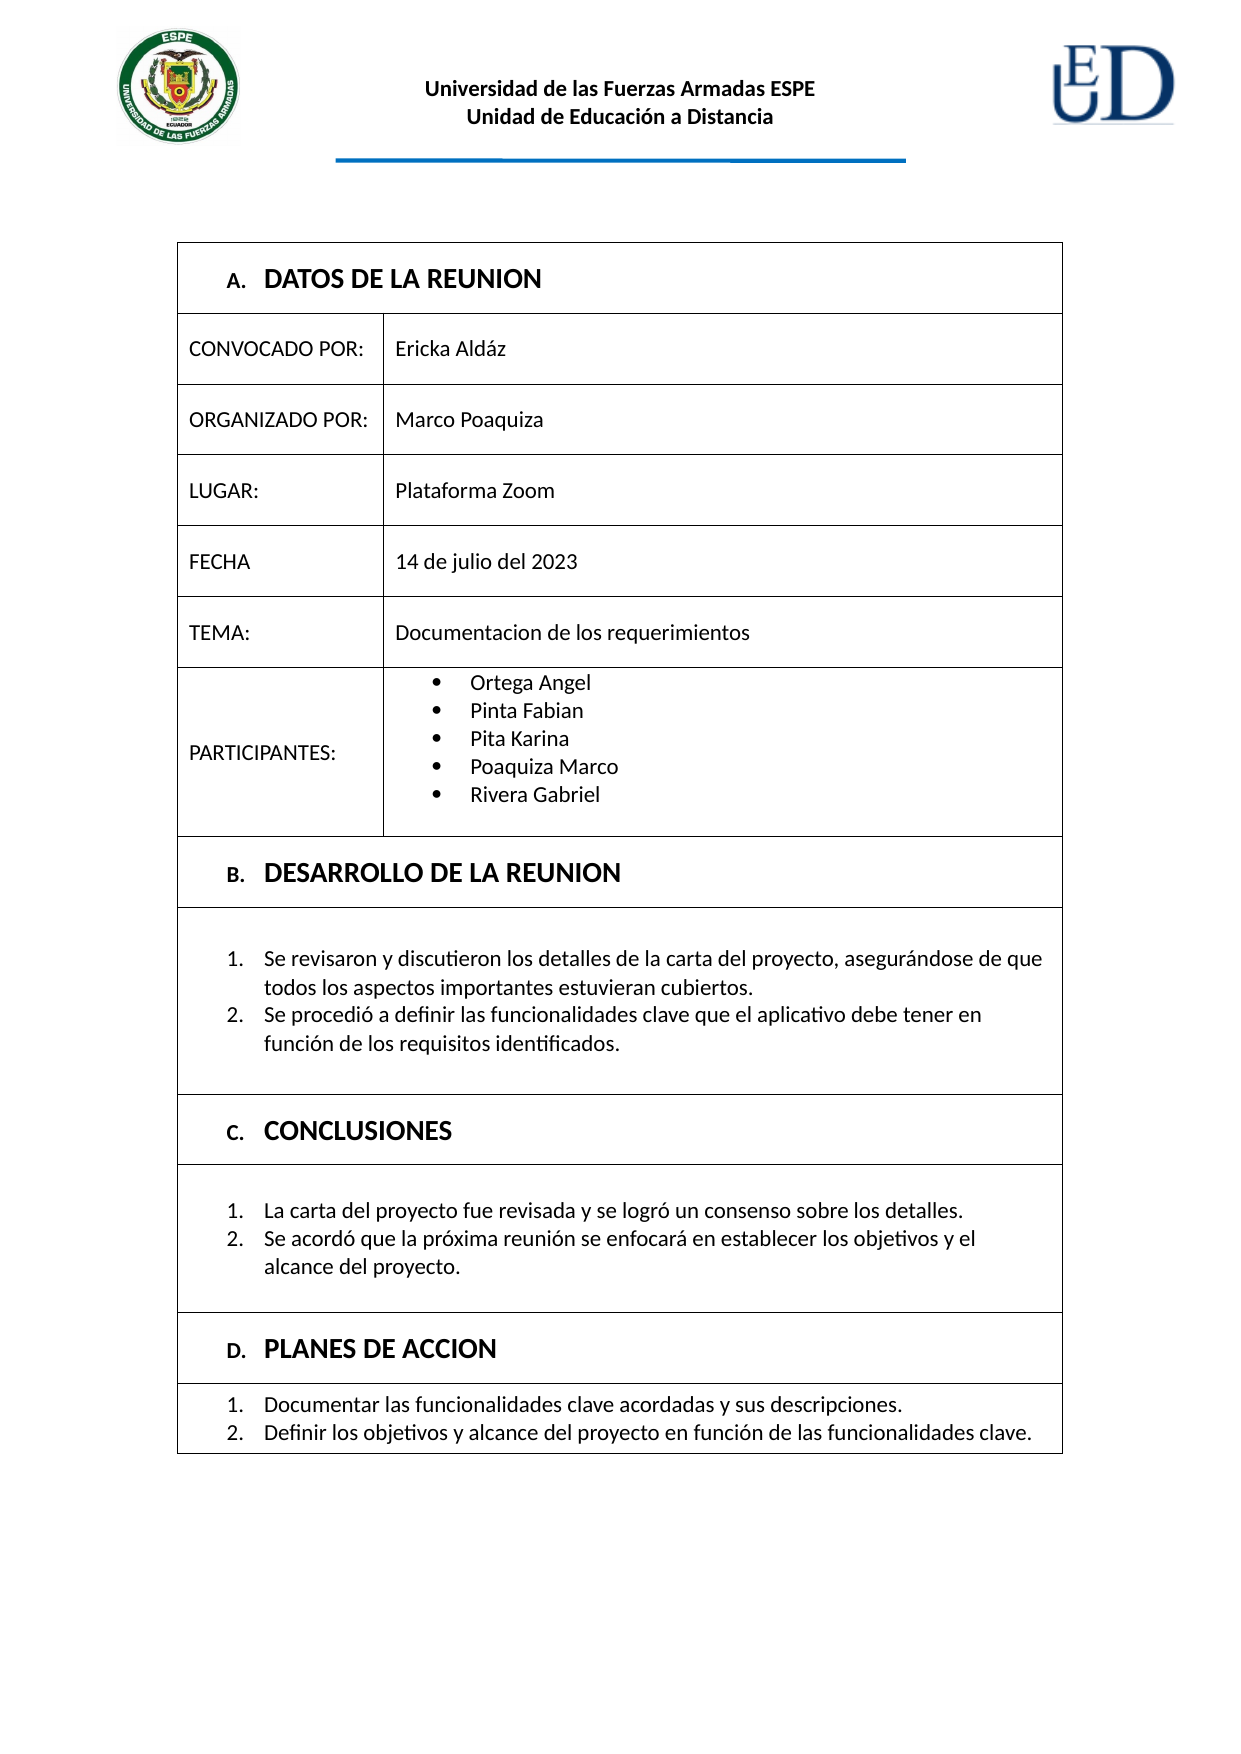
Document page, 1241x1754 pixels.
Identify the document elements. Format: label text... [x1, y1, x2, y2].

picture [1039, 25, 1179, 125]
table_cell Documentacion de los requerimientos [384, 597, 1062, 667]
table_cell Ortega Angel Pinta Fabian Pita Karina Poaquiza Marco Rivera Gabriel [384, 668, 1062, 836]
table_cell Documentar las funcionalidades clave acordadas y sus descripciones. Definir los objetivos y alcance del proyecto en función de las funcionalidades clave. [178, 1384, 1062, 1453]
table_cell CONVOCADO POR: [178, 314, 383, 383]
table_cell CONCLUSIONES [178, 1095, 1062, 1164]
table_header DATOS DE LA REUNION [178, 243, 1062, 313]
table_cell PARTICIPANTES: [178, 668, 383, 836]
table_cell ORGANIZADO POR: [178, 385, 383, 454]
table_cell Ericka Aldáz [384, 314, 1062, 383]
table_cell Se revisaron y discutieron los detalles de la carta del proyecto, asegurándose de que todos los aspectos importantes estuvieran cubiertos. Se procedió a definir las funcionalidades clave que el aplicativo debe tener en función de los requisitos identificados. [178, 908, 1062, 1093]
table_cell 14 de julio del 2023 [384, 526, 1062, 596]
table_cell La carta del proyecto fue revisada y se logró un consenso sobre los detalles. Se acordó que la próxima reunión se enfocará en establecer los objetivos y el alcance del proyecto. [178, 1165, 1062, 1312]
table_cell DESARROLLO DE LA REUNION [178, 837, 1062, 907]
picture [116, 26, 241, 146]
table_cell FECHA [178, 526, 383, 596]
table_cell Marco Poaquiza [384, 385, 1062, 454]
table_cell TEMA: [178, 597, 383, 667]
table_cell LUGAR: [178, 455, 383, 525]
table_cell Plataforma Zoom [384, 455, 1062, 525]
table_cell PLANES DE ACCION [178, 1313, 1062, 1382]
